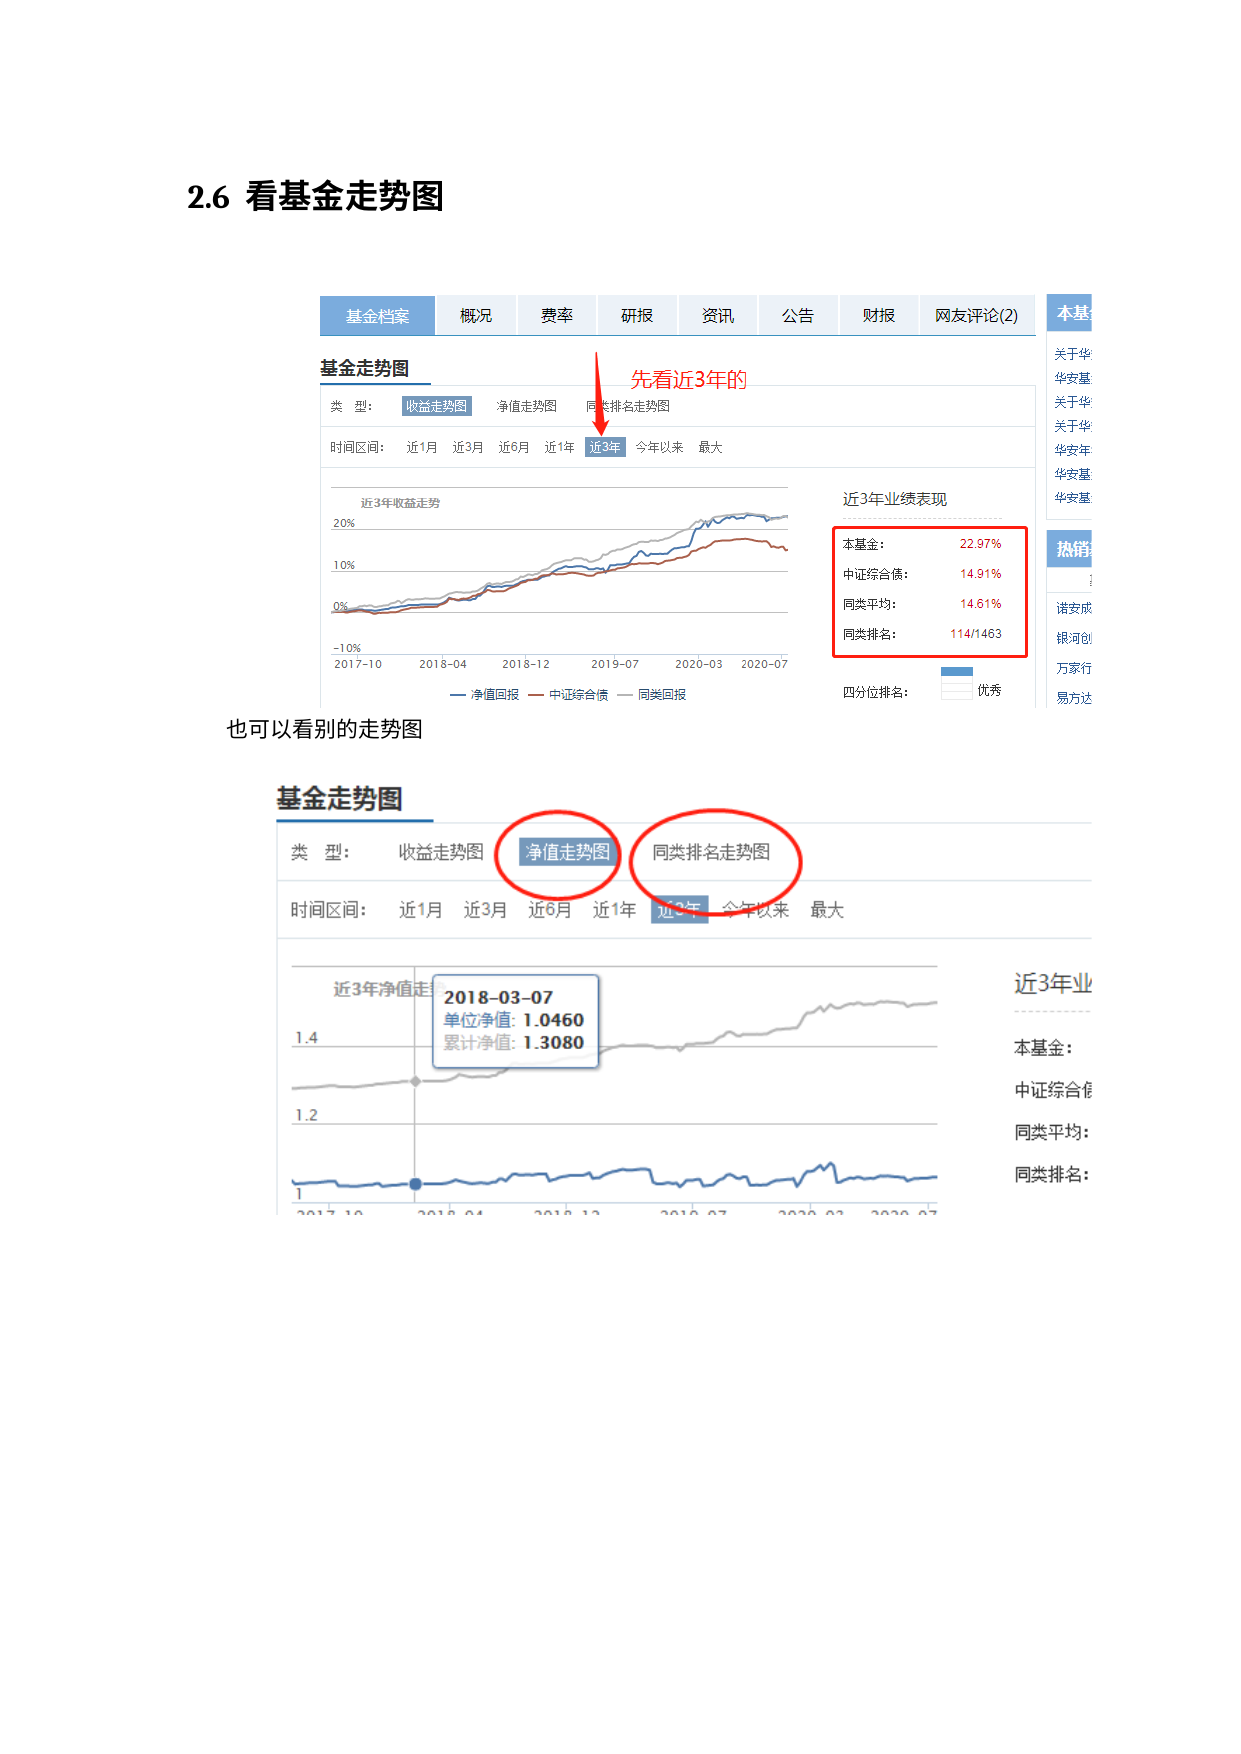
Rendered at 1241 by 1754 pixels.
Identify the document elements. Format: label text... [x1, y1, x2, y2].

subtitle 2.6 看基金走势图 [187, 162, 1053, 227]
picture [226, 289, 1092, 708]
list 也可以看别的走势图 [227, 712, 1053, 744]
picture [226, 776, 1092, 1215]
